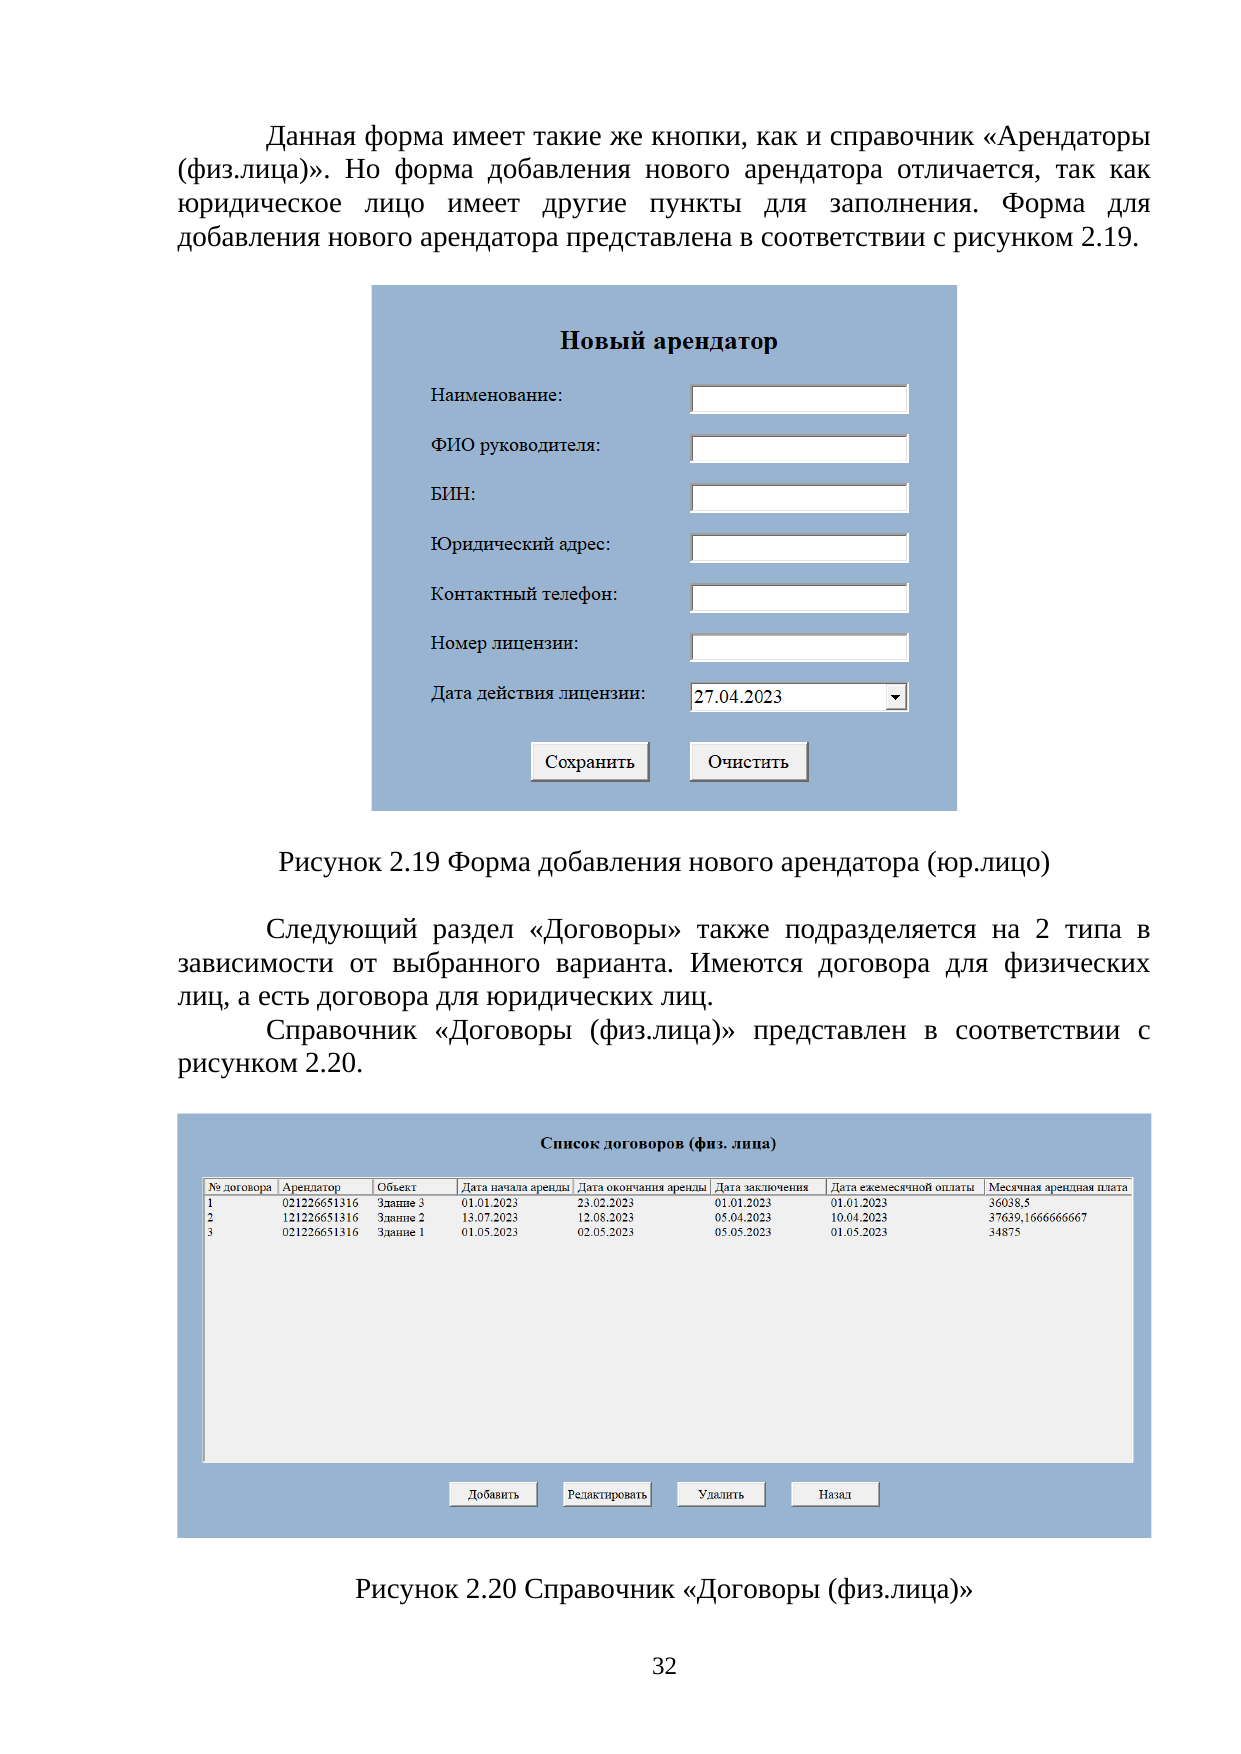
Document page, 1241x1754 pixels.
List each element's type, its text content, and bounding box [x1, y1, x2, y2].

list Следующий раздел «Договоры» также подразделяется на 2 типа в зависимости от выбранного варианта. Имеются договора для физических лиц, а есть договора для юридических лиц. [177, 911, 1152, 1012]
picture [177, 1112, 1152, 1538]
list Рисунок 2.20 Справочник «Договоры (физ.лица)» [177, 1571, 1152, 1604]
picture [371, 285, 958, 811]
list Рисунок 2.19 Форма добавления нового арендатора (юр.лицо) [177, 844, 1152, 878]
list Справочник «Договоры (физ.лица)» представлен в соответствии с рисунком 2.20. [177, 1012, 1152, 1079]
list Данная форма имеет такие же кнопки, как и справочник «Арендаторы (физ.лица)». Но форма добавления нового арендатора отличается, так как юридическое лицо имеет другие пункты для заполнения. Форма для добавления нового арендатора представлена в соответствии с рисунком 2.19. [177, 118, 1152, 252]
